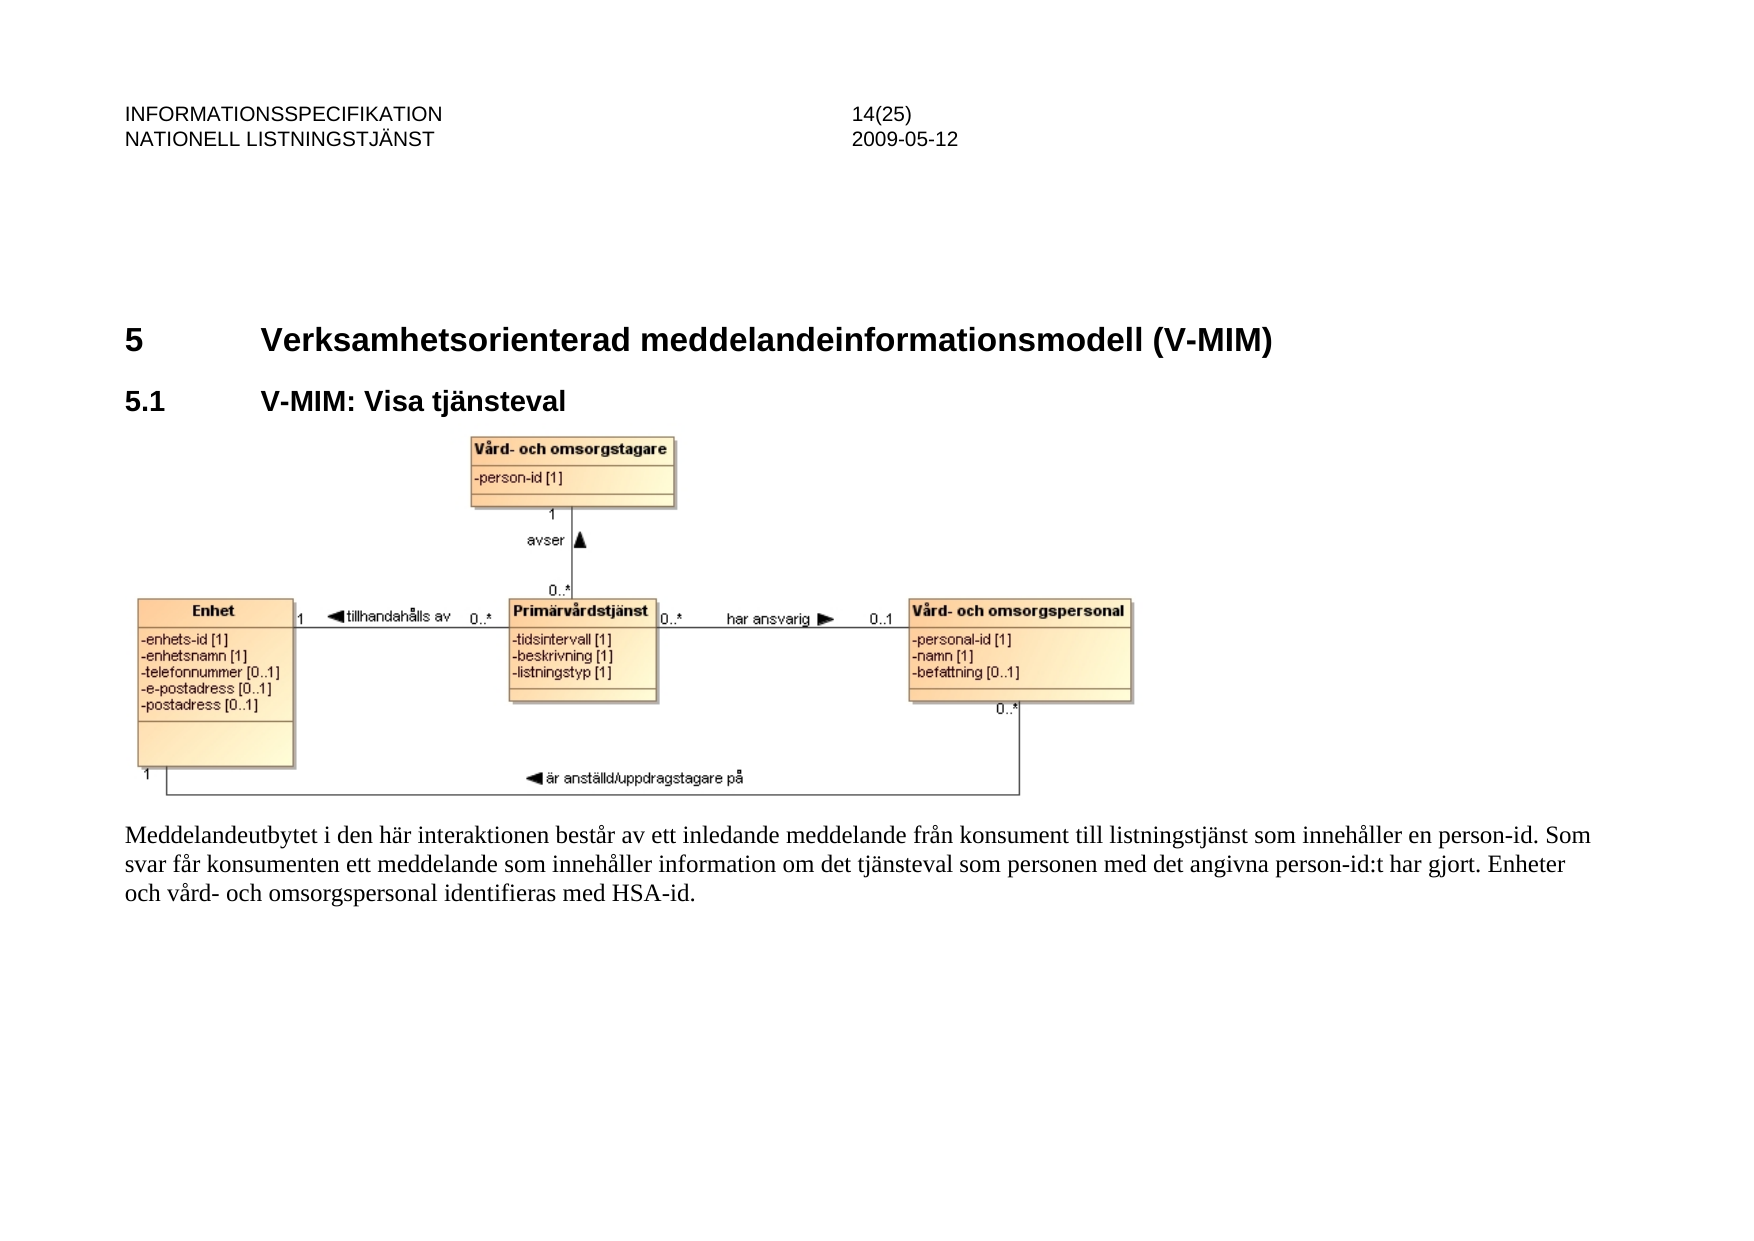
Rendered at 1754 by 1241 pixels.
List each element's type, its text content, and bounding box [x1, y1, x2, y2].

picture [124, 423, 1144, 808]
text Meddelandeutbytet i den här interaktionen består av ett inledande meddelande från konsument till listningstjänst som innehåller en person-id. Som svar får konsumenten ett meddelande som innehåller information om det tjänsteval som personen med det angivna person-id:t har gjort. Enheter och vård- och omsorgspersonal identifieras med HSA-id. [124, 820, 1599, 907]
subtitle Verksamhetsorienterad meddelandeinformationsmodell (V-MIM) [124, 320, 1599, 359]
subtitle V-MIM: Visa tjänsteval [124, 384, 1599, 417]
